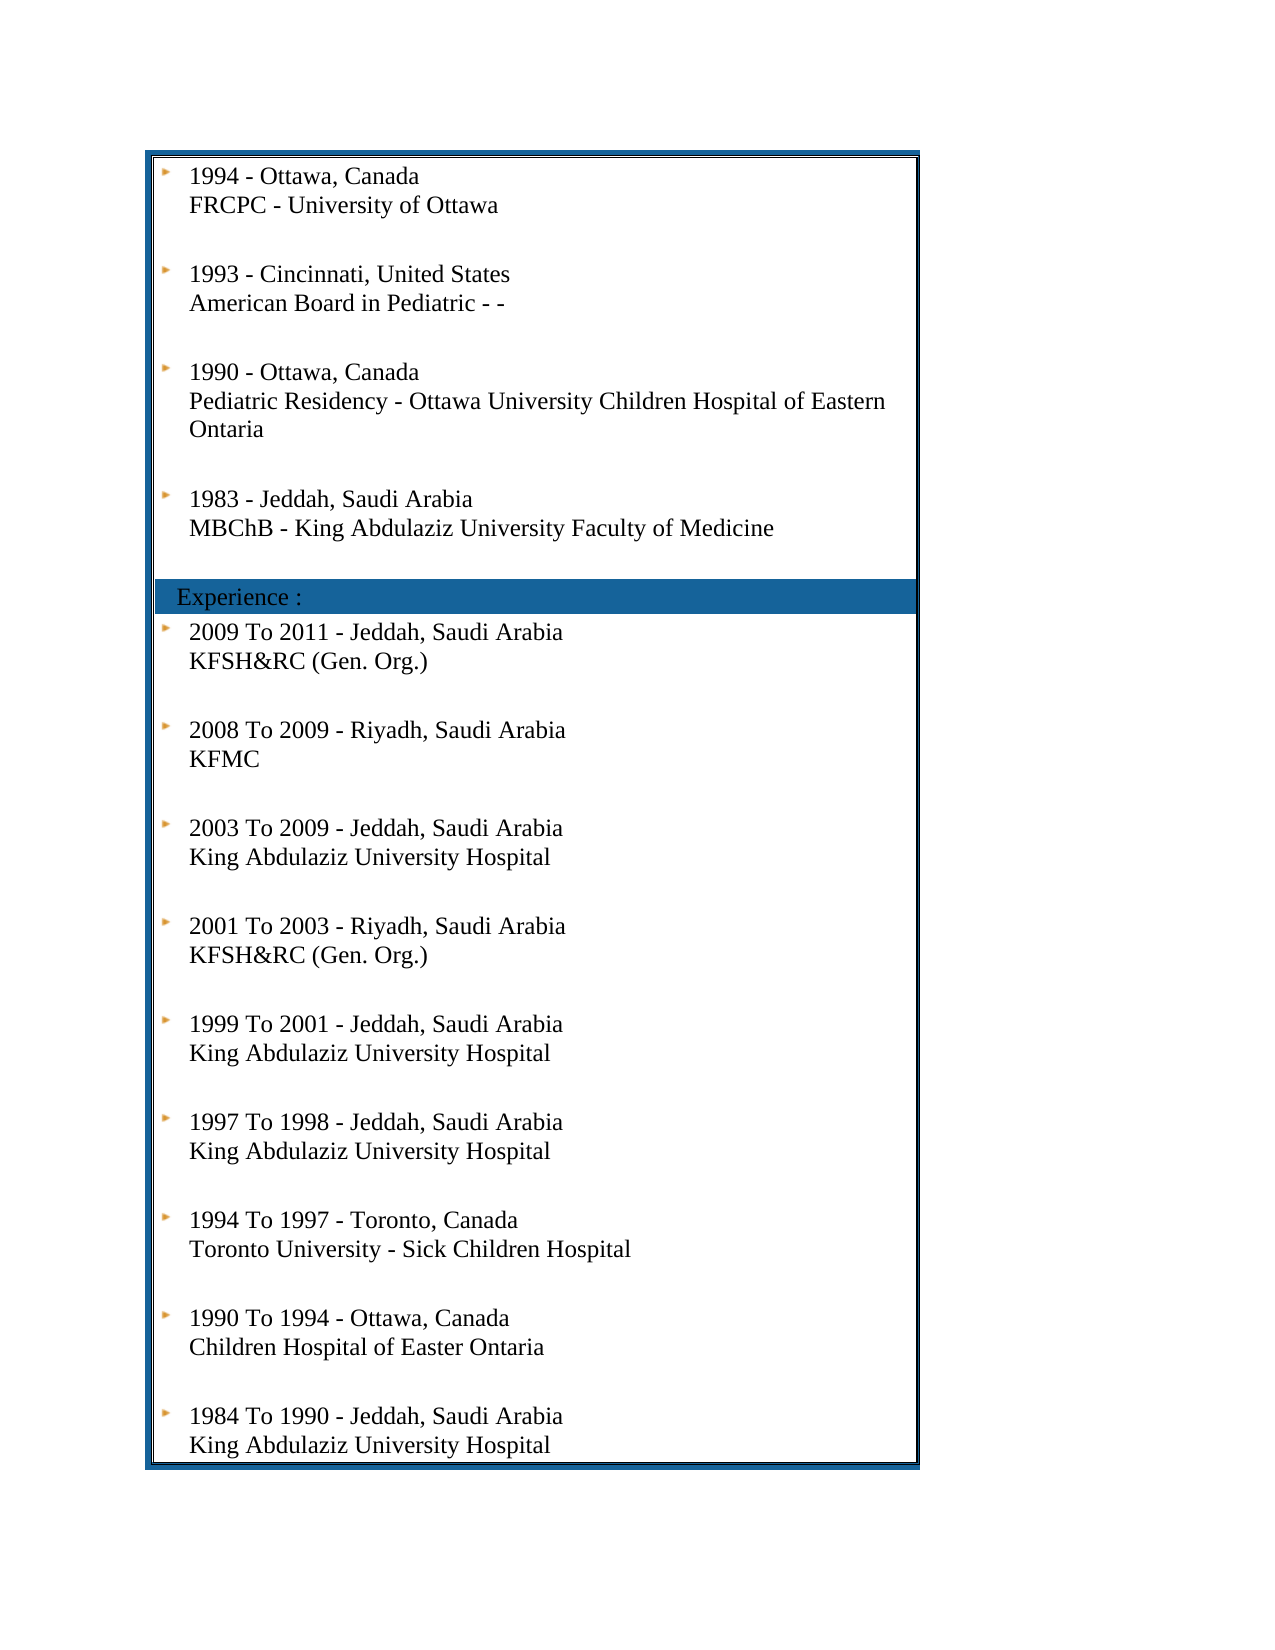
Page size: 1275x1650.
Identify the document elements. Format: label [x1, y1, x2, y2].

picture [157, 1009, 175, 1034]
picture [157, 1303, 175, 1329]
picture [157, 259, 175, 284]
picture [157, 357, 175, 382]
picture [157, 1107, 175, 1132]
picture [157, 617, 175, 642]
picture [157, 813, 175, 838]
picture [157, 1205, 175, 1231]
table_header [145, 150, 920, 1470]
picture [157, 911, 175, 936]
picture [157, 161, 175, 186]
picture [157, 1401, 175, 1427]
picture [157, 483, 175, 509]
picture [157, 715, 175, 740]
